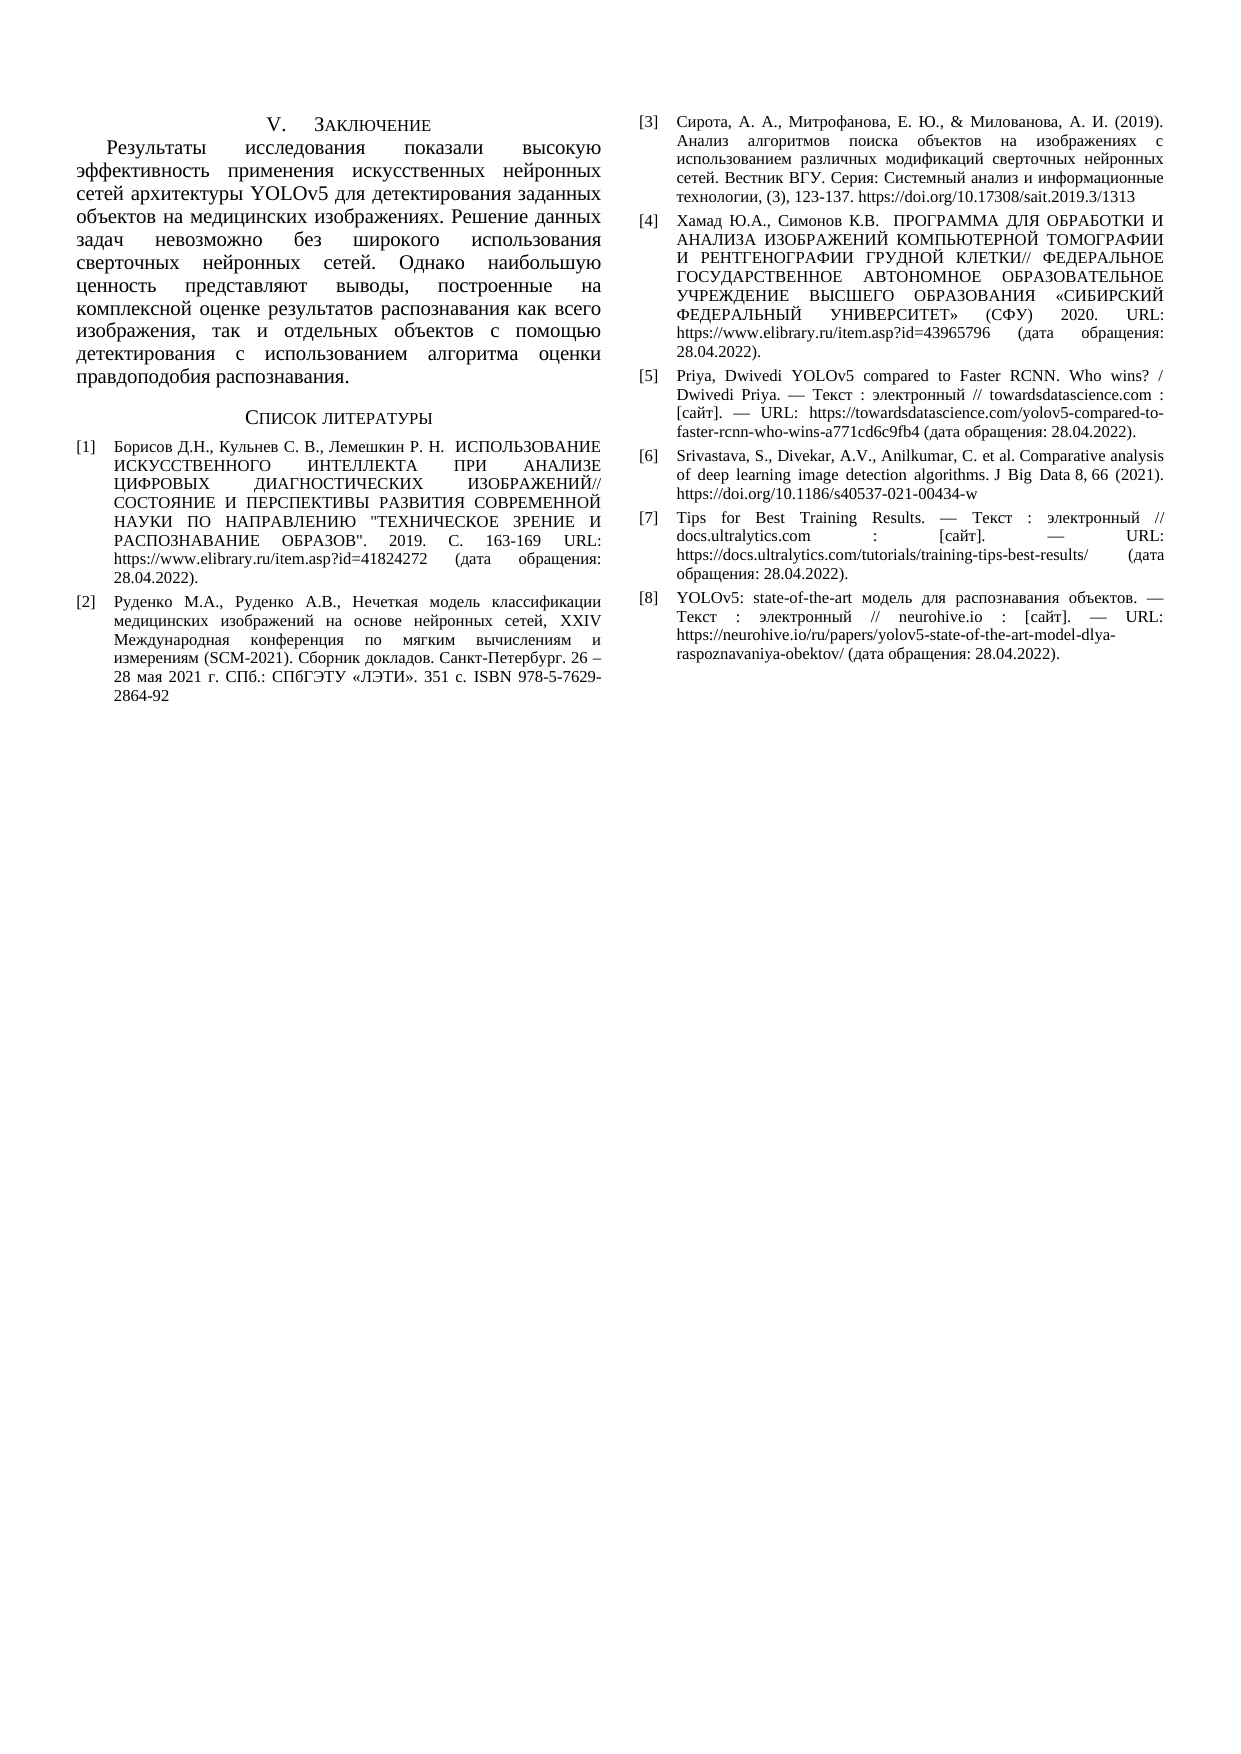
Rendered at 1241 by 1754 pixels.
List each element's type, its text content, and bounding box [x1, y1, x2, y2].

subtitle Список литературы [76, 405, 601, 429]
text Tips for Best Training Results. — Текст : электронный // docs.ultralytics.com : [сайт]. — URL: https://docs.ultralytics.com/tutorials/training-tips-best-results/ (дата обращения: 28.04.2022). [639, 508, 1164, 583]
subtitle Заключение [106, 112, 601, 136]
text Руденко М.А., Руденко А.В., Нечеткая модель классификации медицинских изображений на основе нейронных сетей, XXIV Международная конференция по мягким вычислениям и измерениям (SCM-2021). Сборник докладов. Санкт-Петербург. 26 – 28 мая 2021 г. СПб.: СПбГЭТУ «ЛЭТИ». 351 с. ISBN 978-5-7629-2864-92 [76, 592, 601, 705]
text Результаты исследования показали высокую эффективность применения искусственных нейронных сетей архитектуры YOLOv5 для детектирования заданных объектов на медицинских изображениях. Решение данных задач невозможно без широкого использования сверточных нейронных сетей. Однако наибольшую ценность представляют выводы, построенные на комплексной оценке результатов распознавания как всего изображения, так и отдельных объектов с помощью детектирования с использованием алгоритма оценки правдоподобия распознавания. [76, 136, 601, 388]
text Priya, Dwivedi YOLOv5 compared to Faster RCNN. Who wins? / Dwivedi Priya. — Текст : электронный // towardsdatascience.com : [сайт]. — URL: https://towardsdatascience.com/yolov5-compared-to-faster-rcnn-who-wins-a771cd6c9fb4 (дата обращения: 28.04.2022). [639, 366, 1164, 441]
text Сирота, А. А., Митрофанова, Е. Ю., & Милованова, А. И. (2019). Анализ алгоритмов поиска объектов на изображениях с использованием различных модификаций сверточных нейронных сетей. Вестник ВГУ. Серия: Системный анализ и информационные технологии, (3), 123-137. https://doi.org/10.17308/sait.2019.3/1313 [639, 112, 1164, 206]
text Борисов Д.Н., Кульнев С. В., Лемешкин Р. Н. ИСПОЛЬЗОВАНИЕ ИСКУССТВЕННОГО ИНТЕЛЛЕКТА ПРИ АНАЛИЗЕ ЦИФРОВЫХ ДИАГНОСТИЧЕСКИХ ИЗОБРАЖЕНИЙ// СОСТОЯНИЕ И ПЕРСПЕКТИВЫ РАЗВИТИЯ СОВРЕМЕННОЙ НАУКИ ПО НАПРАВЛЕНИЮ "ТЕХНИЧЕСКОЕ ЗРЕНИЕ И РАСПОЗНАВАНИЕ ОБРАЗОВ". 2019. С. 163-169 URL: https://www.elibrary.ru/item.asp?id=41824272 (дата обращения: 28.04.2022). [76, 437, 601, 587]
text YOLOv5: state-of-the-art модель для распознавания объектов. — Текст : электронный // neurohive.io : [сайт]. — URL: https://neurohive.io/ru/papers/yolov5-state-of-the-art-model-dlya-raspoznavaniya-obektov/ (дата обращения: 28.04.2022). [639, 588, 1164, 663]
text Srivastava, S., Divekar, A.V., Anilkumar, C. et al. Comparative analysis of deep learning image detection algorithms. J Big Data 8, 66 (2021). https://doi.org/10.1186/s40537-021-00434-w [639, 447, 1164, 503]
text Хамад Ю.А., Симонов К.В. ПРОГРАММА ДЛЯ ОБРАБОТКИ И АНАЛИЗА ИЗОБРАЖЕНИЙ КОМПЬЮТЕРНОЙ ТОМОГРАФИИ И РЕНТГЕНОГРАФИИ ГРУДНОЙ КЛЕТКИ// ФЕДЕРАЛЬНОЕ ГОСУДАРСТВЕННОЕ АВТОНОМНОЕ ОБРАЗОВАТЕЛЬНОЕ УЧРЕЖДЕНИЕ ВЫСШЕГО ОБРАЗОВАНИЯ «СИБИРСКИЙ ФЕДЕРАЛЬНЫЙ УНИВЕРСИТЕТ» (СФУ) 2020. URL: https://www.elibrary.ru/item.asp?id=43965796 (дата обращения: 28.04.2022). [639, 211, 1164, 361]
